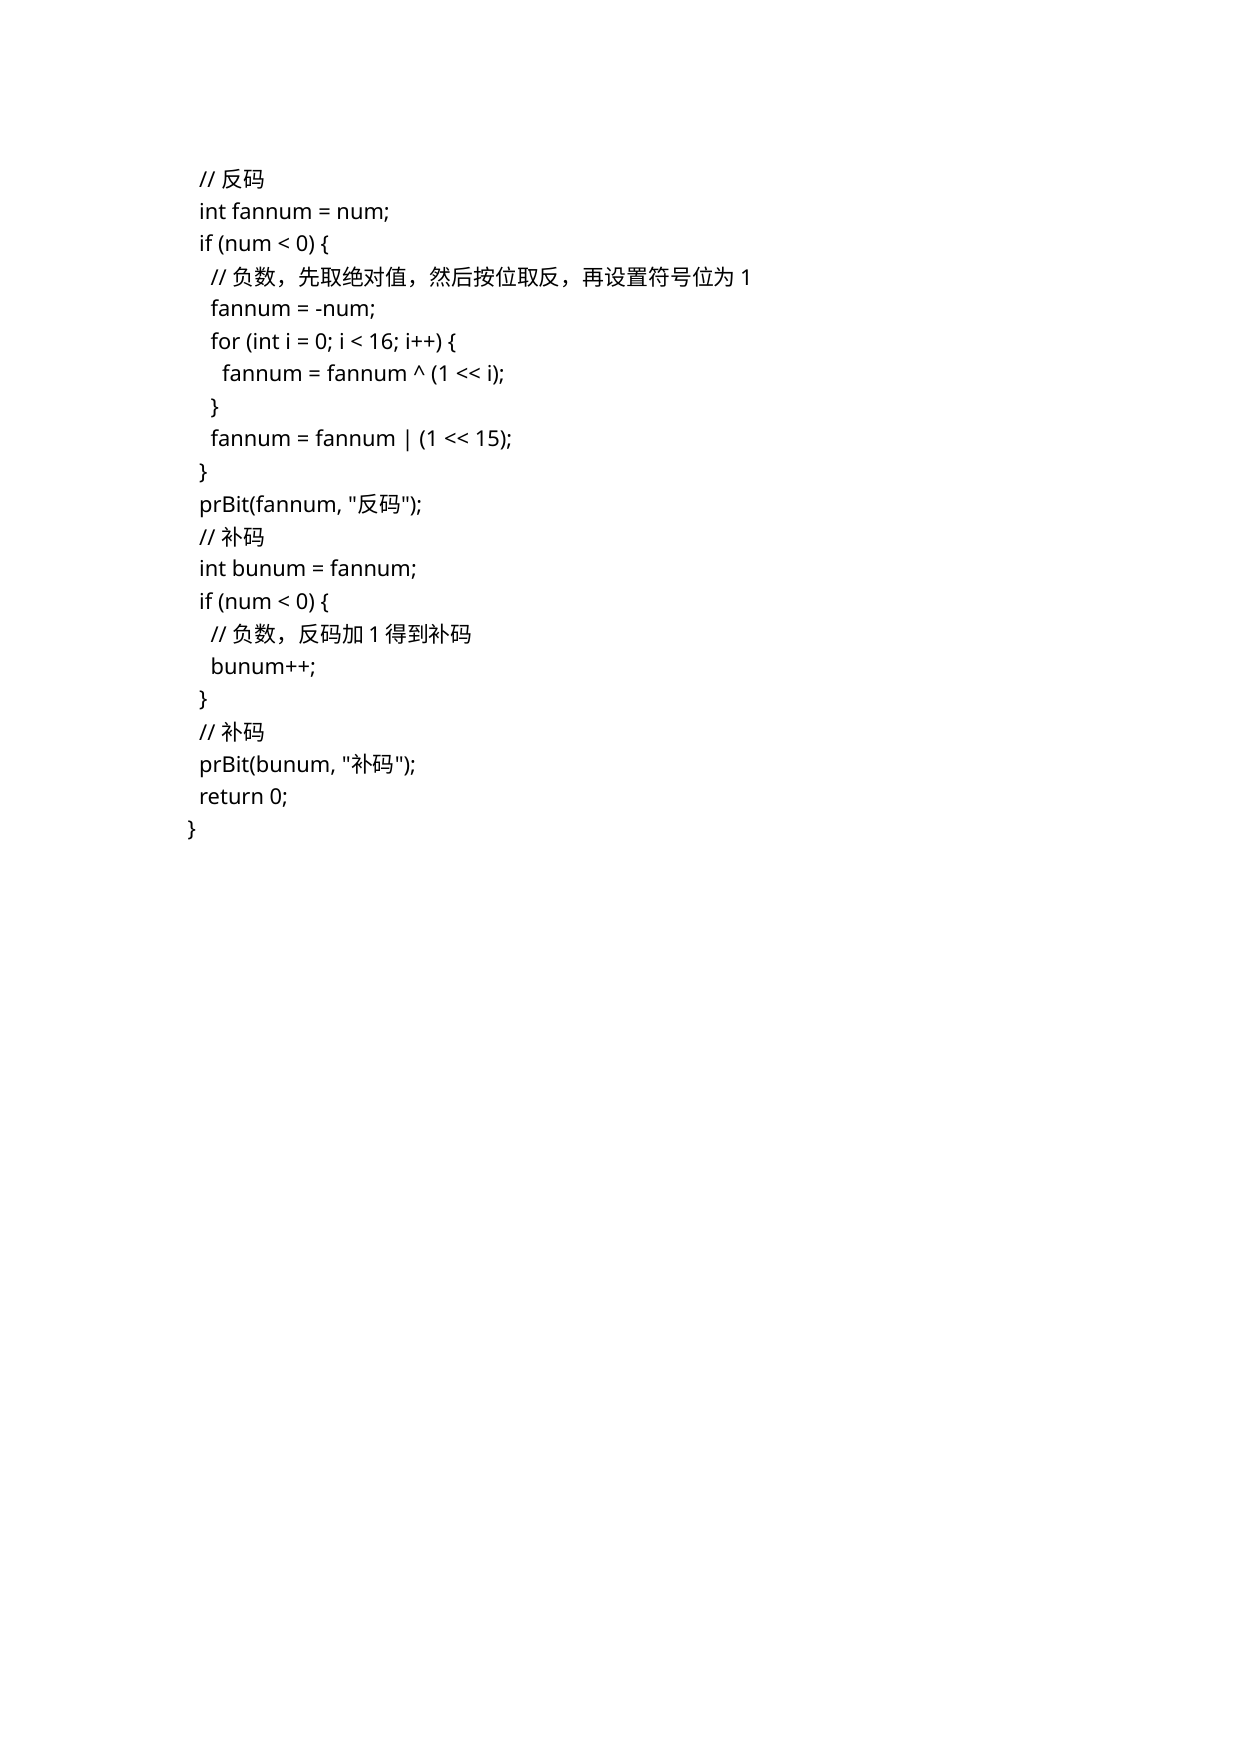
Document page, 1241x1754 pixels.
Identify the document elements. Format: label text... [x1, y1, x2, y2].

text return 0; [187, 779, 1053, 812]
text fannum = -num; [187, 292, 1053, 324]
text // 负数，反码加1得到补码 [187, 617, 1053, 649]
text } [187, 454, 1053, 487]
text int bunum = fannum; [187, 552, 1053, 584]
text for (int i = 0; i < 16; i++) { [187, 324, 1053, 357]
text if (num < 0) { [187, 227, 1053, 259]
text // 负数，先取绝对值，然后按位取反，再设置符号位为1 [187, 259, 1053, 292]
text // 补码 [187, 519, 1053, 552]
text prBit(fannum, "反码"); [187, 487, 1053, 519]
text fannum = fannum | (1 << 15); [187, 422, 1053, 454]
text bunum++; [187, 649, 1053, 682]
text // 反码 [187, 162, 1053, 194]
text } [187, 682, 1053, 714]
text int fannum = num; [187, 194, 1053, 227]
text } [187, 389, 1053, 422]
text } [187, 812, 1053, 844]
text prBit(bunum, "补码"); [187, 747, 1053, 779]
text fannum = fannum ^ (1 << i); [187, 357, 1053, 389]
text if (num < 0) { [187, 584, 1053, 617]
text // 补码 [187, 714, 1053, 747]
